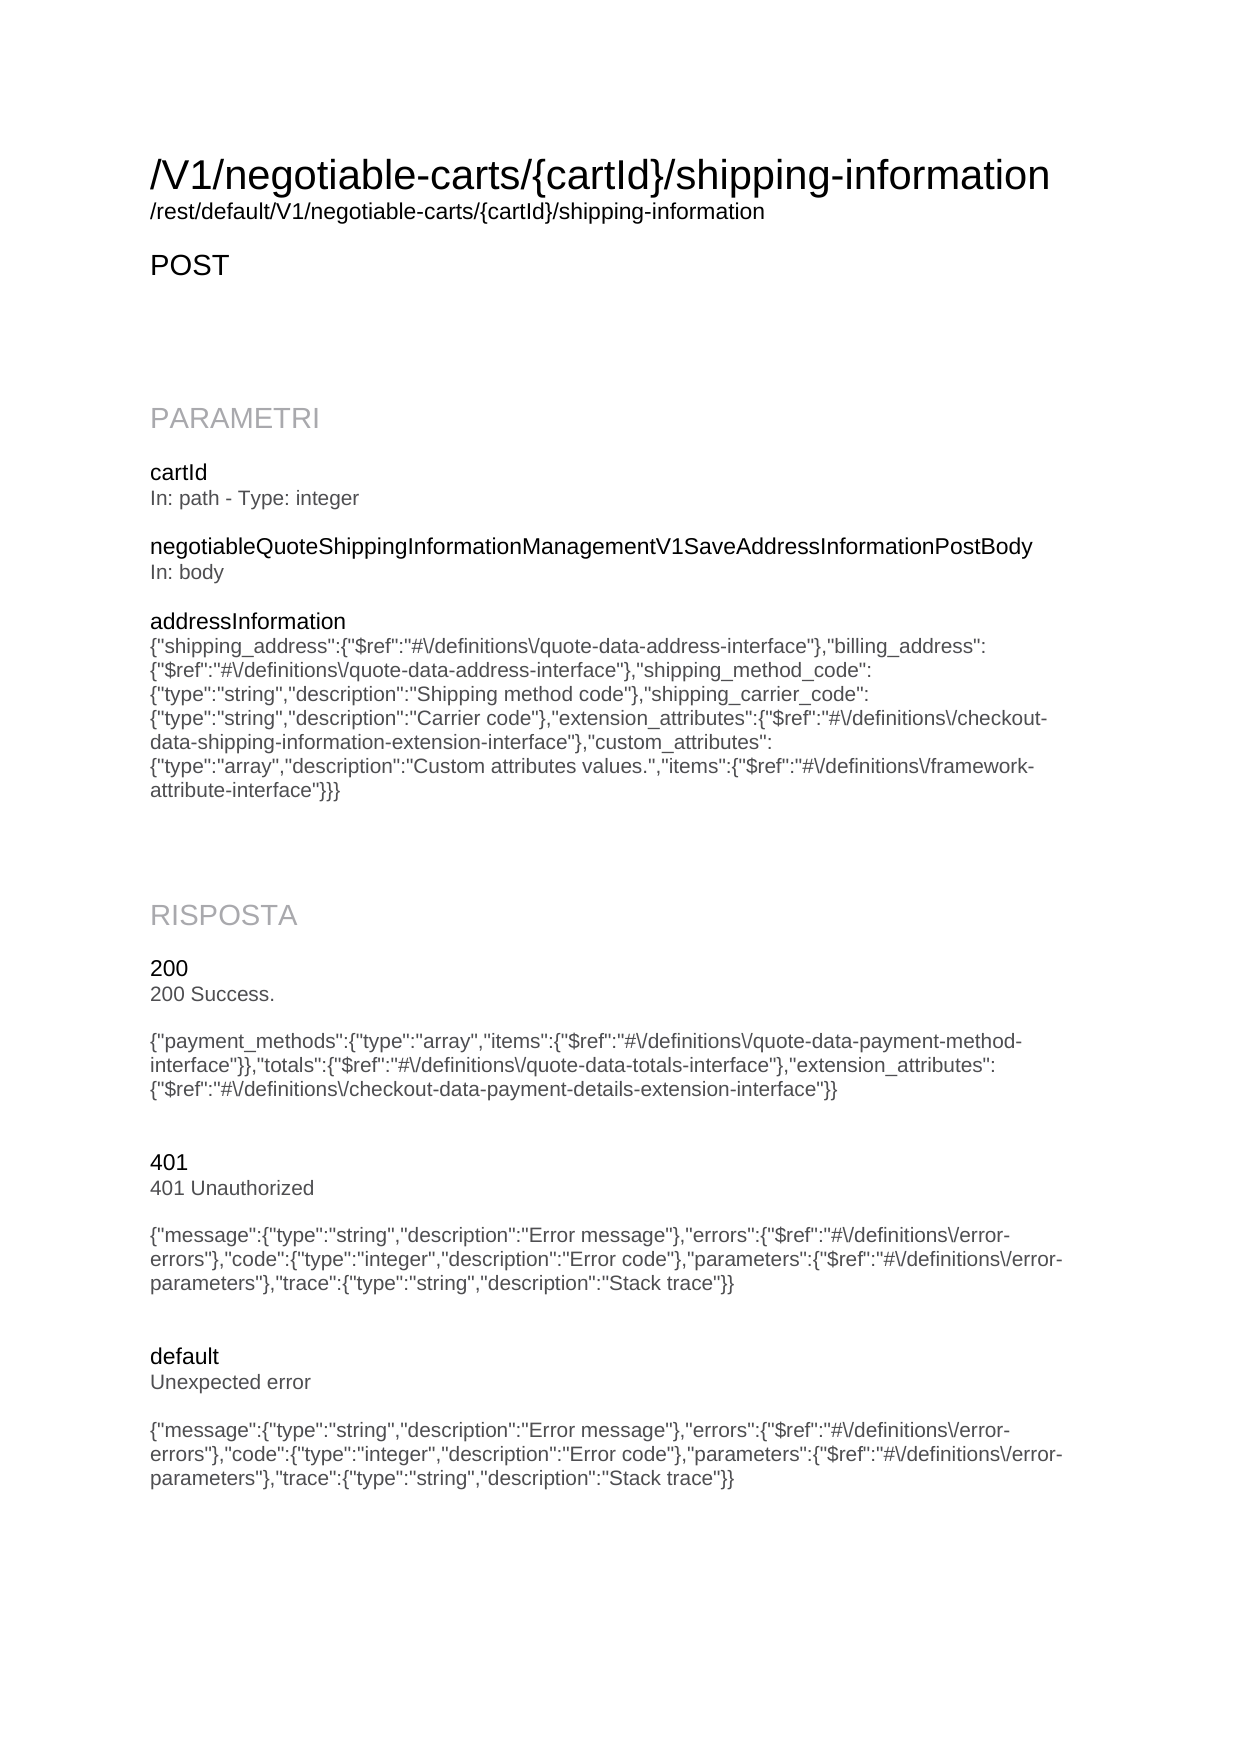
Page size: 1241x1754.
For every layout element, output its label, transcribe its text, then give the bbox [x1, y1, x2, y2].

text 200 Success. [150, 981, 1090, 1005]
text cartId [150, 459, 1090, 485]
text {"message":{"type":"string","description":"Error message"},"errors":{"$ref":"#\/definitions\/error-errors"},"code":{"type":"integer","description":"Error code"},"parameters":{"$ref":"#\/definitions\/error-parameters"},"trace":{"type":"string","description":"Stack trace"}} [150, 1223, 1090, 1295]
text In: body [150, 560, 1090, 584]
text 401 [150, 1149, 1090, 1175]
text negotiableQuoteShippingInformationManagementV1SaveAddressInformationPostBody [150, 533, 1090, 560]
text /rest/default/V1/negotiable-carts/{cartId}/shipping-information [150, 198, 1090, 224]
text In: path - Type: integer [150, 485, 1090, 509]
text {"message":{"type":"string","description":"Error message"},"errors":{"$ref":"#\/definitions\/error-errors"},"code":{"type":"integer","description":"Error code"},"parameters":{"$ref":"#\/definitions\/error-parameters"},"trace":{"type":"string","description":"Stack trace"}} [150, 1417, 1090, 1489]
text POST [150, 248, 1090, 282]
text /V1/negotiable-carts/{cartId}/shipping-information [150, 150, 1090, 198]
text addressInformation [150, 608, 1090, 634]
text {"shipping_address":{"$ref":"#\/definitions\/quote-data-address-interface"},"billing_address":{"$ref":"#\/definitions\/quote-data-address-interface"},"shipping_method_code":{"type":"string","description":"Shipping method code"},"shipping_carrier_code":{"type":"string","description":"Carrier code"},"extension_attributes":{"$ref":"#\/definitions\/checkout-data-shipping-information-extension-interface"},"custom_attributes":{"type":"array","description":"Custom attributes values.","items":{"$ref":"#\/definitions\/framework-attribute-interface"}}} [150, 634, 1090, 802]
text default [150, 1343, 1090, 1369]
text PARAMETRI [150, 402, 1090, 435]
text 401 Unauthorized [150, 1175, 1090, 1199]
text {"payment_methods":{"type":"array","items":{"$ref":"#\/definitions\/quote-data-payment-method-interface"}},"totals":{"$ref":"#\/definitions\/quote-data-totals-interface"},"extension_attributes":{"$ref":"#\/definitions\/checkout-data-payment-details-extension-interface"}} [150, 1029, 1090, 1101]
text 200 [150, 955, 1090, 981]
text RISPOSTA [150, 897, 1090, 931]
text Unexpected error [150, 1369, 1090, 1393]
